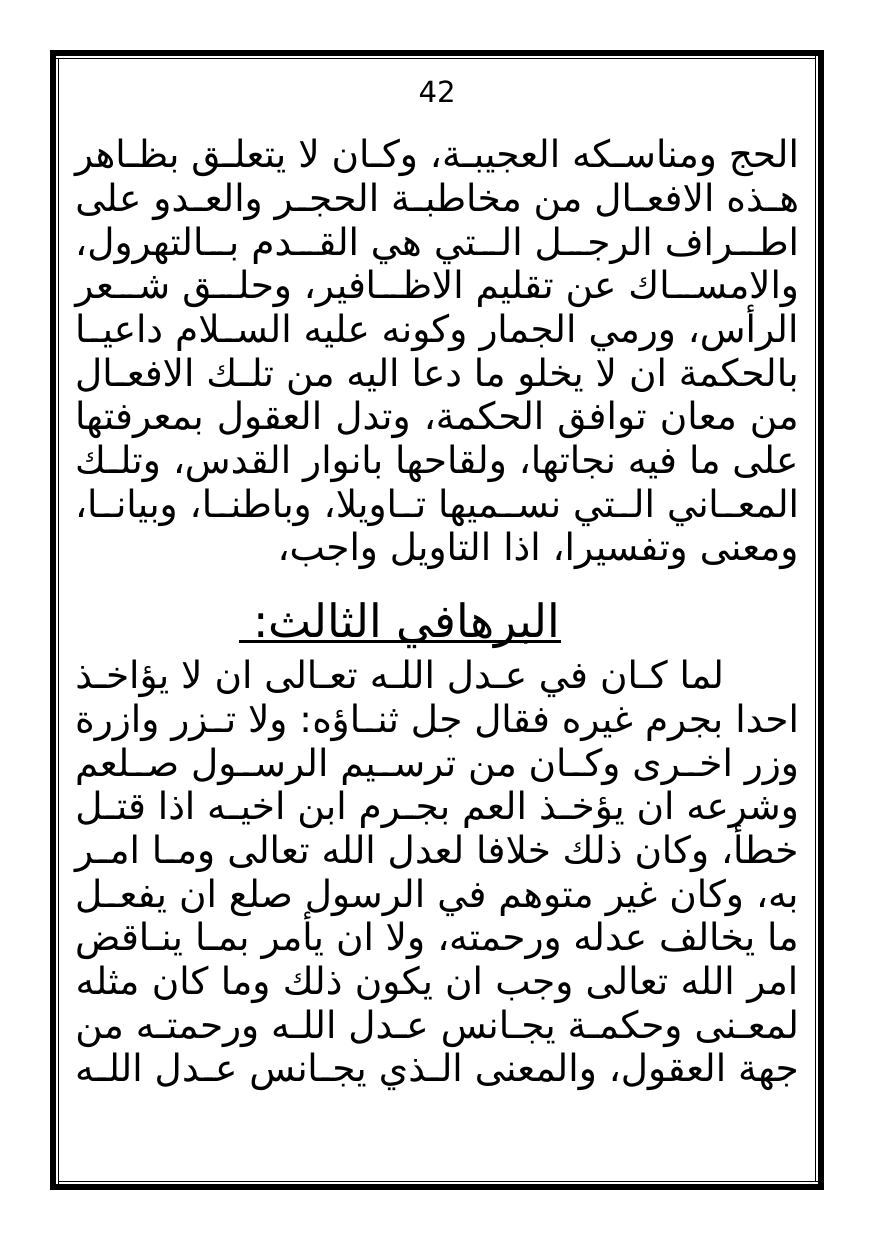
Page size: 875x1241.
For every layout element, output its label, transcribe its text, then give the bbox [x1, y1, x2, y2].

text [75, 654, 799, 1091]
subtitle البرهافي الثالث: [75, 594, 799, 648]
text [75, 133, 799, 569]
